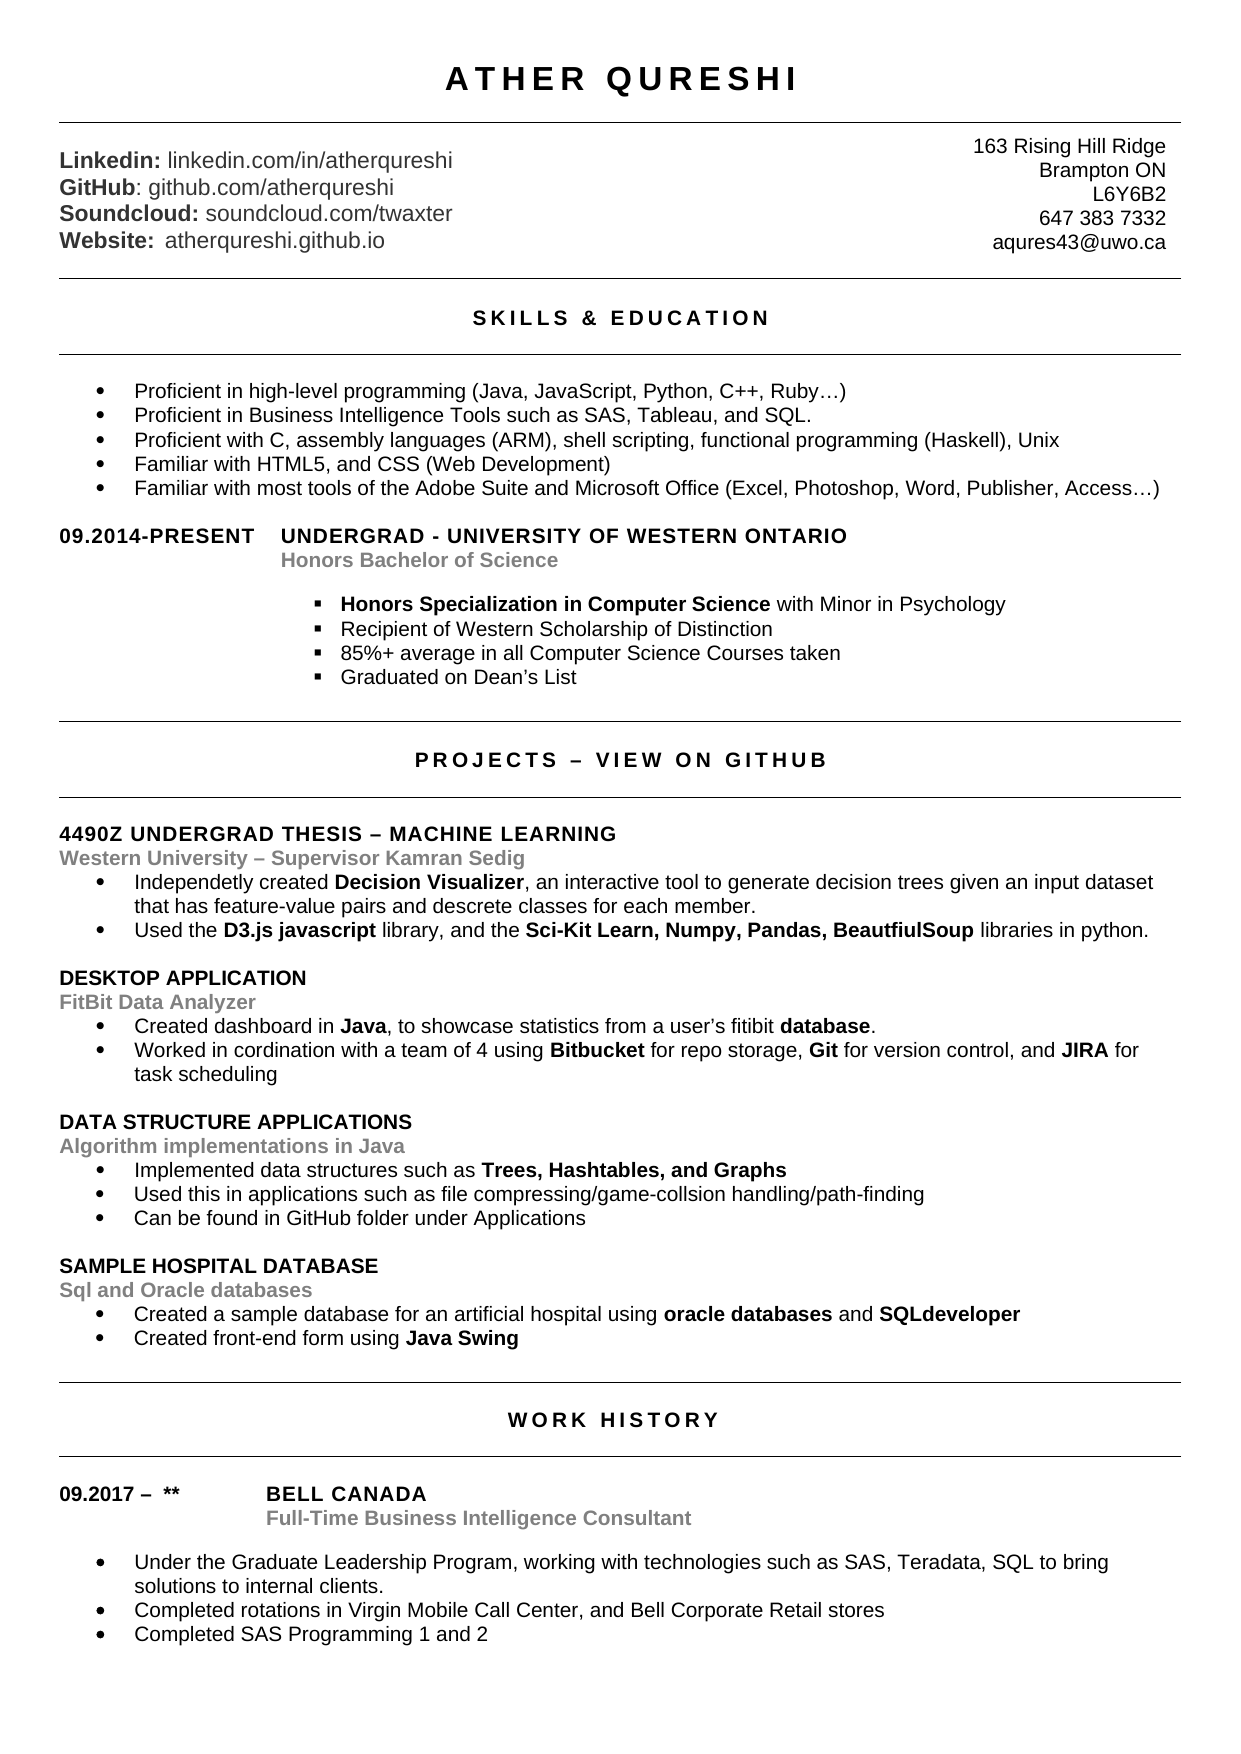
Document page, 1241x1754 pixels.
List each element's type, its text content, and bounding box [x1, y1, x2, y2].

text 09.2014-PRESENT UNDERGRAD - University of Western Ontario [59, 523, 1181, 547]
list Created a sample database for an artificial hospital using oracle databases and SQLdeveloper [96, 1302, 1181, 1326]
text Linkedin: linkedin.com/in/atherqureshi [59, 147, 1181, 174]
text Sql and Oracle databases [59, 1278, 1181, 1302]
list Proficient in Business Intelligence Tools such as SAS, Tableau, and SQL. [97, 403, 1181, 427]
text SAMPLE HOSPITAL DATABASE [59, 1230, 1181, 1278]
text Soundcloud: soundcloud.com/twaxter [59, 200, 1181, 227]
text GitHub: github.com/atherqureshi [59, 174, 1181, 200]
list Honors Specialization in Computer Science with Minor in Psychology [313, 592, 1181, 616]
list Familiar with HTML5, and CSS (Web Development) [97, 451, 1181, 476]
list Created dashboard in Java, to showcase statistics from a user’s fitibit database. [97, 1014, 1181, 1038]
text DATA STRUCTURE APPLICATIONS [59, 1110, 1181, 1134]
title WORK HISTORY [59, 1407, 1181, 1456]
list 85%+ average in all Computer Science Courses taken [313, 640, 1181, 664]
list Familiar with most tools of the Adobe Suite and Microsoft Office (Excel, Photoshop, Word, Publisher, Access…) [97, 476, 1181, 499]
text 09.2017 – ** BELL CANADA [59, 1481, 1181, 1505]
text Full-Time Business Intelligence Consultant [59, 1505, 1181, 1529]
title SKILLS & EDUCATION [59, 305, 1181, 354]
list Can be found in GitHub folder under Applications [96, 1206, 1181, 1230]
list Worked in cordination with a team of 4 using Bitbucket for repo storage, Git for version control, and JIRA for task scheduling [97, 1038, 1181, 1086]
text FitBit Data Analyzer [59, 990, 1181, 1014]
list Independetly created Decision Visualizer, an interactive tool to generate decision trees given an input dataset that has feature-value pairs and descrete classes for each member. [97, 870, 1181, 918]
list Under the Graduate Leadership Program, working with technologies such as SAS, Teradata, SQL to bring solutions to internal clients. [97, 1550, 1181, 1598]
list Used the D3.js javascript library, and the Sci-Kit Learn, Numpy, Pandas, BeautfiulSoup libraries in python. [97, 918, 1181, 942]
list Graduated on Dean’s List [313, 664, 1181, 688]
text Honors Bachelor of Science [59, 547, 1181, 571]
list Used this in applications such as file compressing/game-collsion handling/path-finding [96, 1182, 1181, 1206]
list Recipient of Western Scholarship of Distinction [313, 616, 1181, 640]
text Western University – Supervisor Kamran Sedig [59, 846, 1181, 870]
title Projects – VIEW ON GITHUB [59, 748, 1181, 797]
list Completed SAS Programming 1 and 2 [97, 1622, 1181, 1646]
title Website: atherqureshi.github.io [59, 227, 1181, 278]
title ATHER QURESHI [59, 59, 1181, 122]
list Implemented data structures such as Trees, Hashtables, and Graphs [97, 1158, 1181, 1182]
list Completed rotations in Virgin Mobile Call Center, and Bell Corporate Retail stores [97, 1598, 1181, 1622]
list Proficient with C, assembly languages (ARM), shell scripting, functional programming (Haskell), Unix [97, 427, 1181, 451]
list Created front-end form using Java Swing [96, 1326, 1181, 1350]
text 4490Z UNDERGRAD Thesis – Machine learning [59, 822, 1181, 846]
list Proficient in high-level programming (Java, JavaScript, Python, C++, Ruby…) [97, 379, 1181, 403]
text DESKTOP APPLICATION [59, 966, 1181, 990]
text Algorithm implementations in Java [59, 1134, 1181, 1158]
